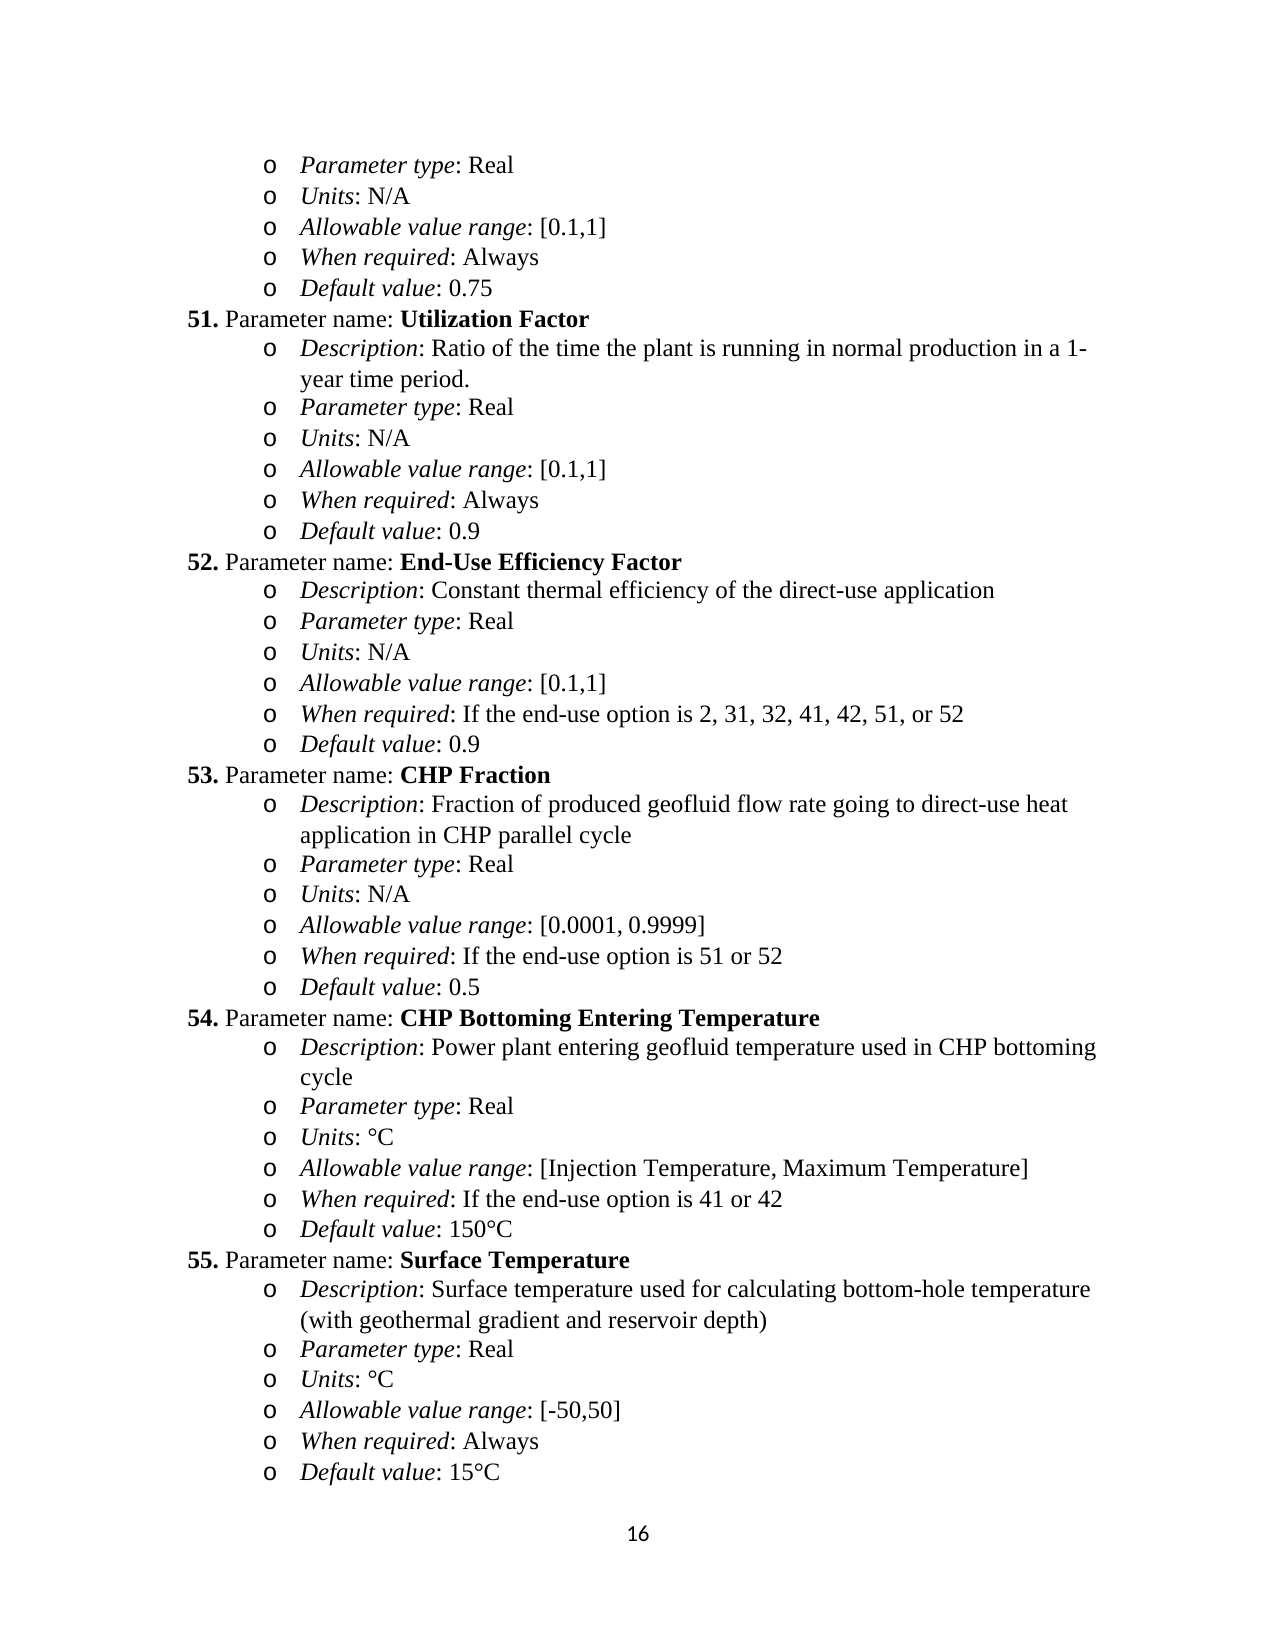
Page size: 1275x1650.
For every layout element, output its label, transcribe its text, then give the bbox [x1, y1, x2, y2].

list Units: °C [262, 1122, 1125, 1153]
list Parameter type: Real [262, 150, 1125, 181]
list When required: Always [262, 242, 1125, 273]
list Parameter name: Surface Temperature [187, 1245, 1125, 1274]
list When required: Always [262, 485, 1125, 516]
list Units: N/A [262, 637, 1125, 668]
list When required: Always [262, 1426, 1125, 1457]
list Allowable value range: [0.1,1] [262, 212, 1125, 242]
list Units: °C [262, 1364, 1125, 1395]
list Parameter type: Real [262, 1091, 1125, 1122]
list Description: Ratio of the time the plant is running in normal production in a 1-year time period. [262, 333, 1125, 392]
list Parameter type: Real [262, 392, 1125, 423]
list Parameter name: End-Use Efficiency Factor [187, 547, 1125, 575]
list Parameter type: Real [262, 1334, 1125, 1364]
list Units: N/A [262, 879, 1125, 910]
list When required: If the end-use option is 2, 31, 32, 41, 42, 51, or 52 [262, 699, 1125, 729]
list When required: If the end-use option is 41 or 42 [262, 1184, 1125, 1214]
list Allowable value range: [0.1,1] [262, 454, 1125, 485]
list Parameter name: CHP Bottoming Entering Temperature [187, 1003, 1125, 1032]
list Default value: 0.9 [262, 729, 1125, 760]
list Default value: 0.75 [262, 273, 1125, 304]
list Description: Fraction of produced geofluid flow rate going to direct-use heat application in CHP parallel cycle [262, 789, 1125, 849]
list Allowable value range: [0.0001, 0.9999] [262, 910, 1125, 941]
list Allowable value range: [0.1,1] [262, 668, 1125, 699]
list Units: N/A [262, 423, 1125, 454]
list Default value: 0.5 [262, 972, 1125, 1003]
list Default value: 150°C [262, 1214, 1125, 1245]
list Default value: 15°C [262, 1457, 1125, 1488]
list Parameter type: Real [262, 849, 1125, 879]
list Description: Surface temperature used for calculating bottom-hole temperature (with geothermal gradient and reservoir depth) [262, 1274, 1125, 1334]
list Units: N/A [262, 181, 1125, 212]
list Parameter name: CHP Fraction [187, 760, 1125, 789]
list When required: If the end-use option is 51 or 52 [262, 941, 1125, 972]
list Allowable value range: [Injection Temperature, Maximum Temperature] [262, 1153, 1125, 1184]
list Parameter name: Utilization Factor [187, 304, 1125, 333]
list Default value: 0.9 [262, 516, 1125, 547]
list Description: Constant thermal efficiency of the direct-use application [262, 575, 1125, 606]
list Allowable value range: [-50,50] [262, 1395, 1125, 1426]
list Parameter type: Real [262, 606, 1125, 637]
list Description: Power plant entering geofluid temperature used in CHP bottoming cycle [262, 1032, 1125, 1091]
